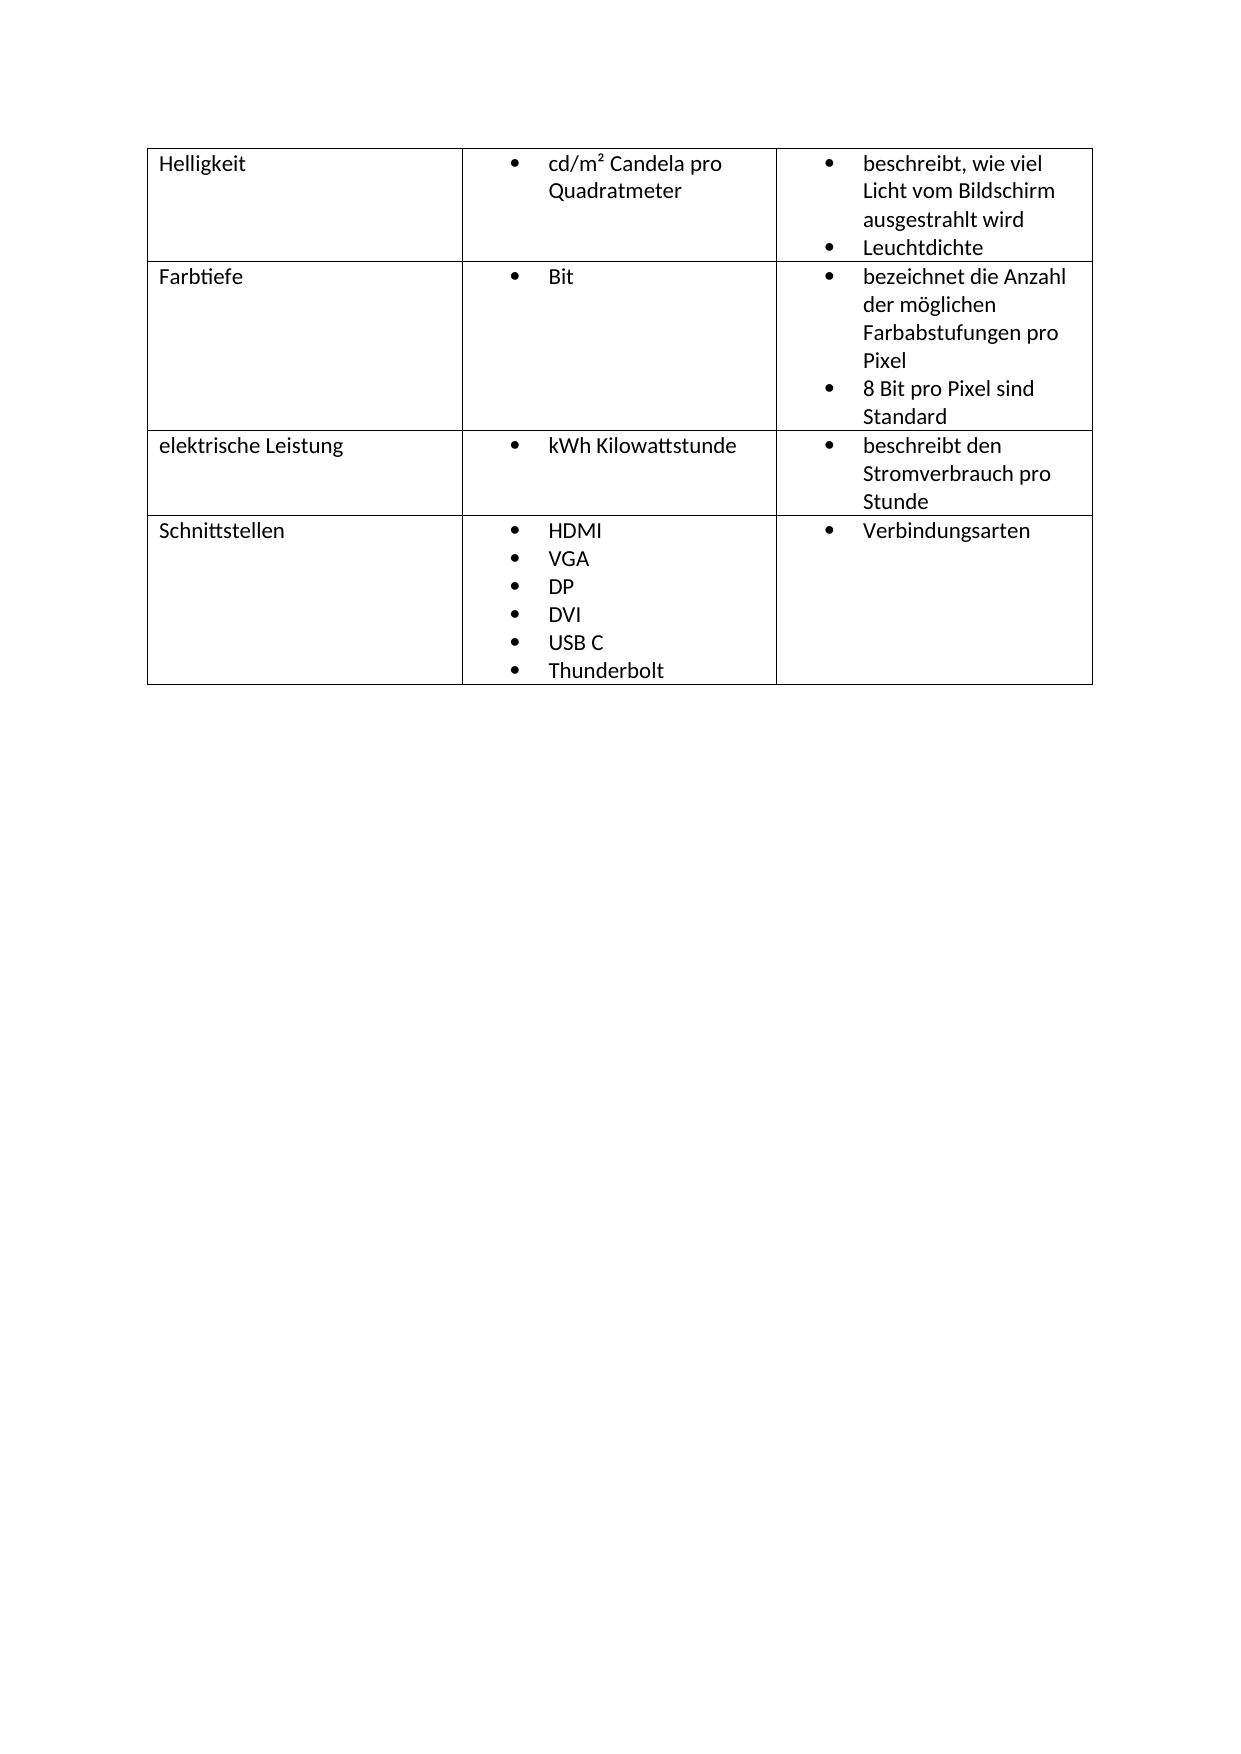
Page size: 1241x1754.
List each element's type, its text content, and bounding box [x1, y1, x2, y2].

table_cell beschreibt den Stromverbrauch pro Stunde [777, 431, 1092, 515]
table_cell Bit [463, 262, 776, 430]
table_cell Farbtiefe [148, 262, 462, 430]
table_cell Verbindungsarten [777, 516, 1092, 684]
table_cell bezeichnet die Anzahl der möglichen Farbabstufungen pro Pixel 8 Bit pro Pixel sind Standard [777, 262, 1092, 430]
table_cell elektrische Leistung [148, 431, 462, 515]
table_cell Helligkeit [148, 149, 462, 261]
table_cell Schnittstellen [148, 516, 462, 684]
table_cell beschreibt, wie viel Licht vom Bildschirm ausgestrahlt wird Leuchtdichte [777, 149, 1092, 261]
table_cell kWh Kilowattstunde [463, 431, 776, 515]
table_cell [463, 149, 776, 261]
table_cell HDMI VGA DP DVI USB C Thunderbolt [463, 516, 776, 684]
